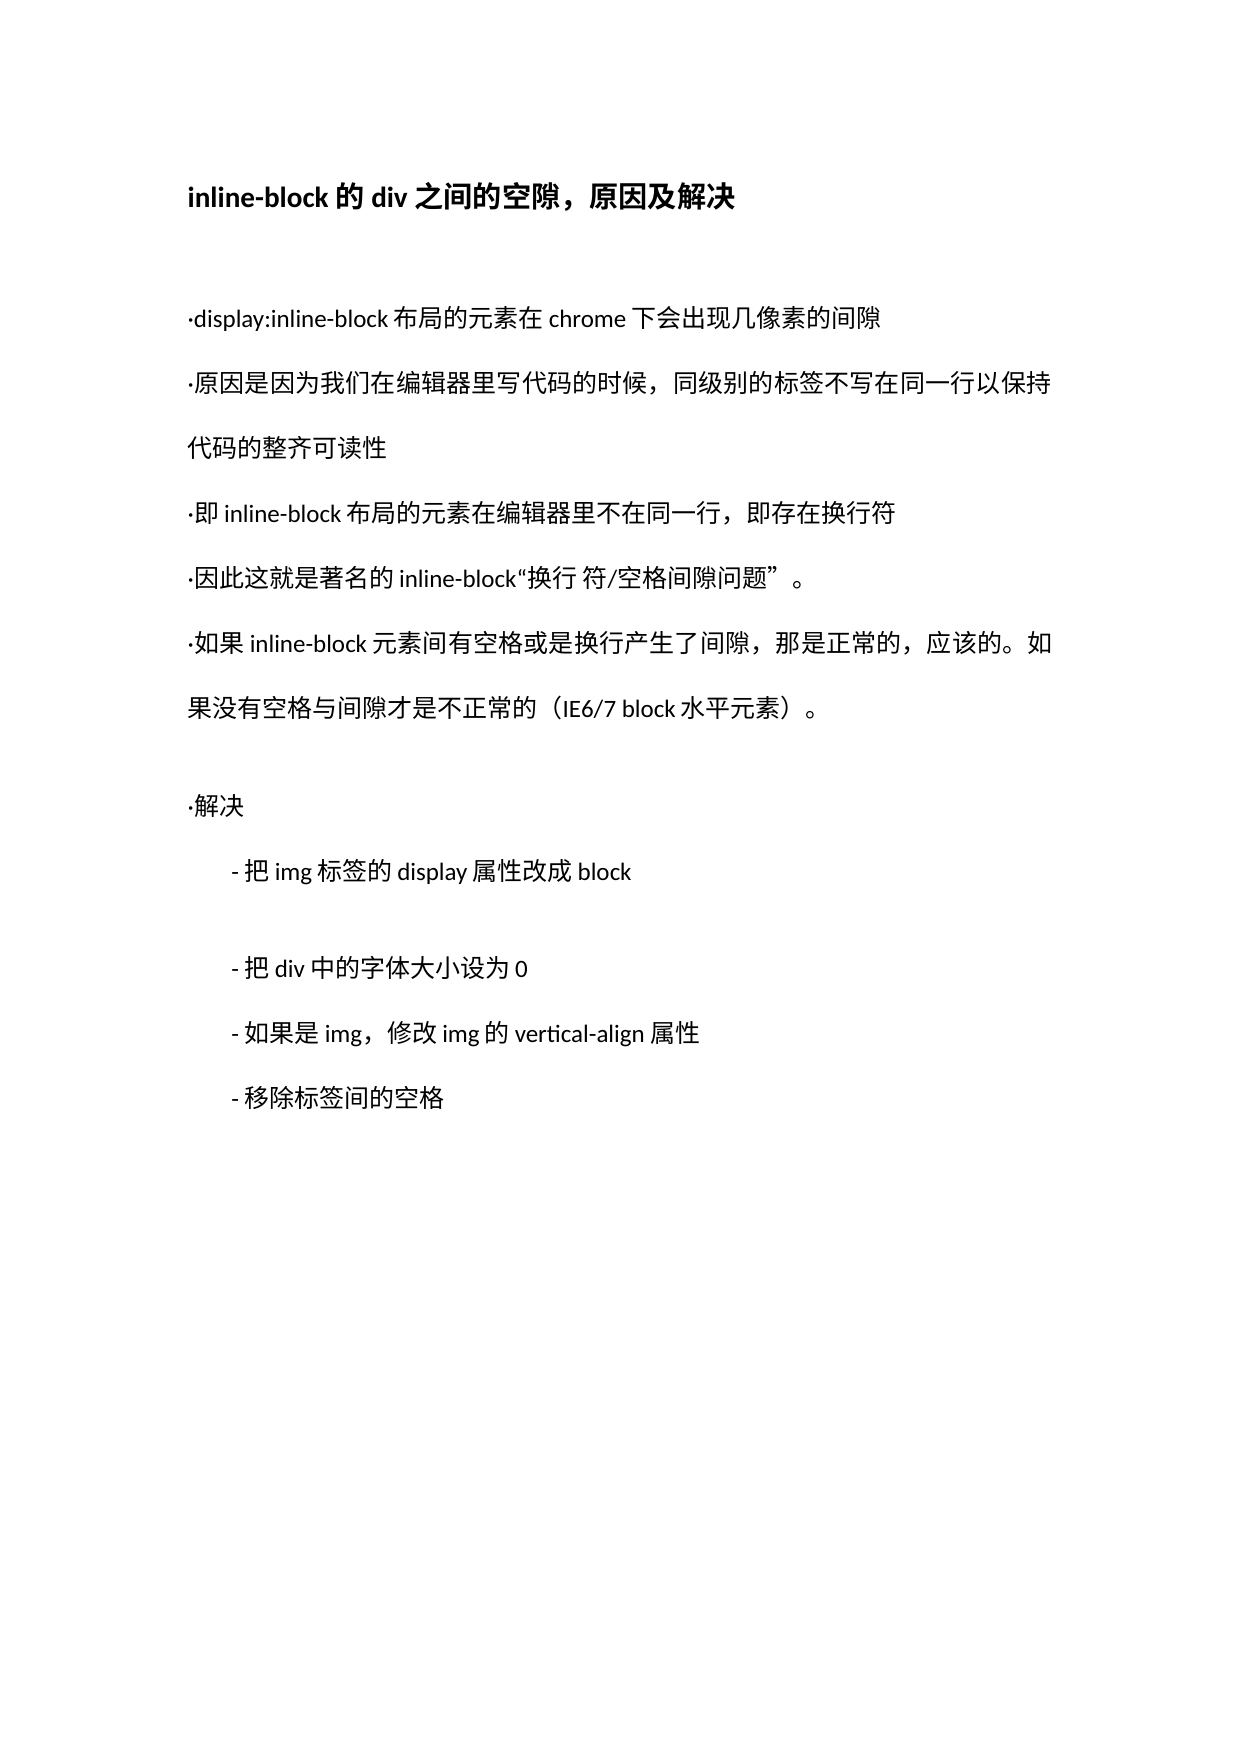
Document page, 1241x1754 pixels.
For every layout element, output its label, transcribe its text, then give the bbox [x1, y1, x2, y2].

text ·display:inline-block布局的元素在chrome下会出现几像素的间隙 [187, 284, 1053, 349]
text ·解决 [187, 772, 1053, 837]
subtitle inline-block 的 div 之间的空隙，原因及解决 [187, 162, 1053, 227]
text ·原因是因为我们在编辑器里写代码的时候，同级别的标签不写在同一行以保持代码的整齐可读性 [187, 349, 1053, 479]
text ·即inline-block布局的元素在编辑器里不在同一行，即存在换行符 [187, 479, 1053, 544]
text - 移除标签间的空格 [187, 1064, 1053, 1129]
text - 把div中的字体大小设为0 [187, 934, 1053, 999]
text - 如果是img，修改img的vertical-align属性 [187, 999, 1053, 1064]
text ·如果inline-block元素间有空格或是换行产生了间隙，那是正常的，应该的。如果没有空格与间隙才是不正常的（IE6/7 block水平元素）。 [187, 609, 1053, 739]
text ·因此这就是著名的inline-block“换行 符/空格间隙问题”。 [187, 544, 1053, 609]
text - 把img标签的display属性改成block [187, 837, 1053, 902]
